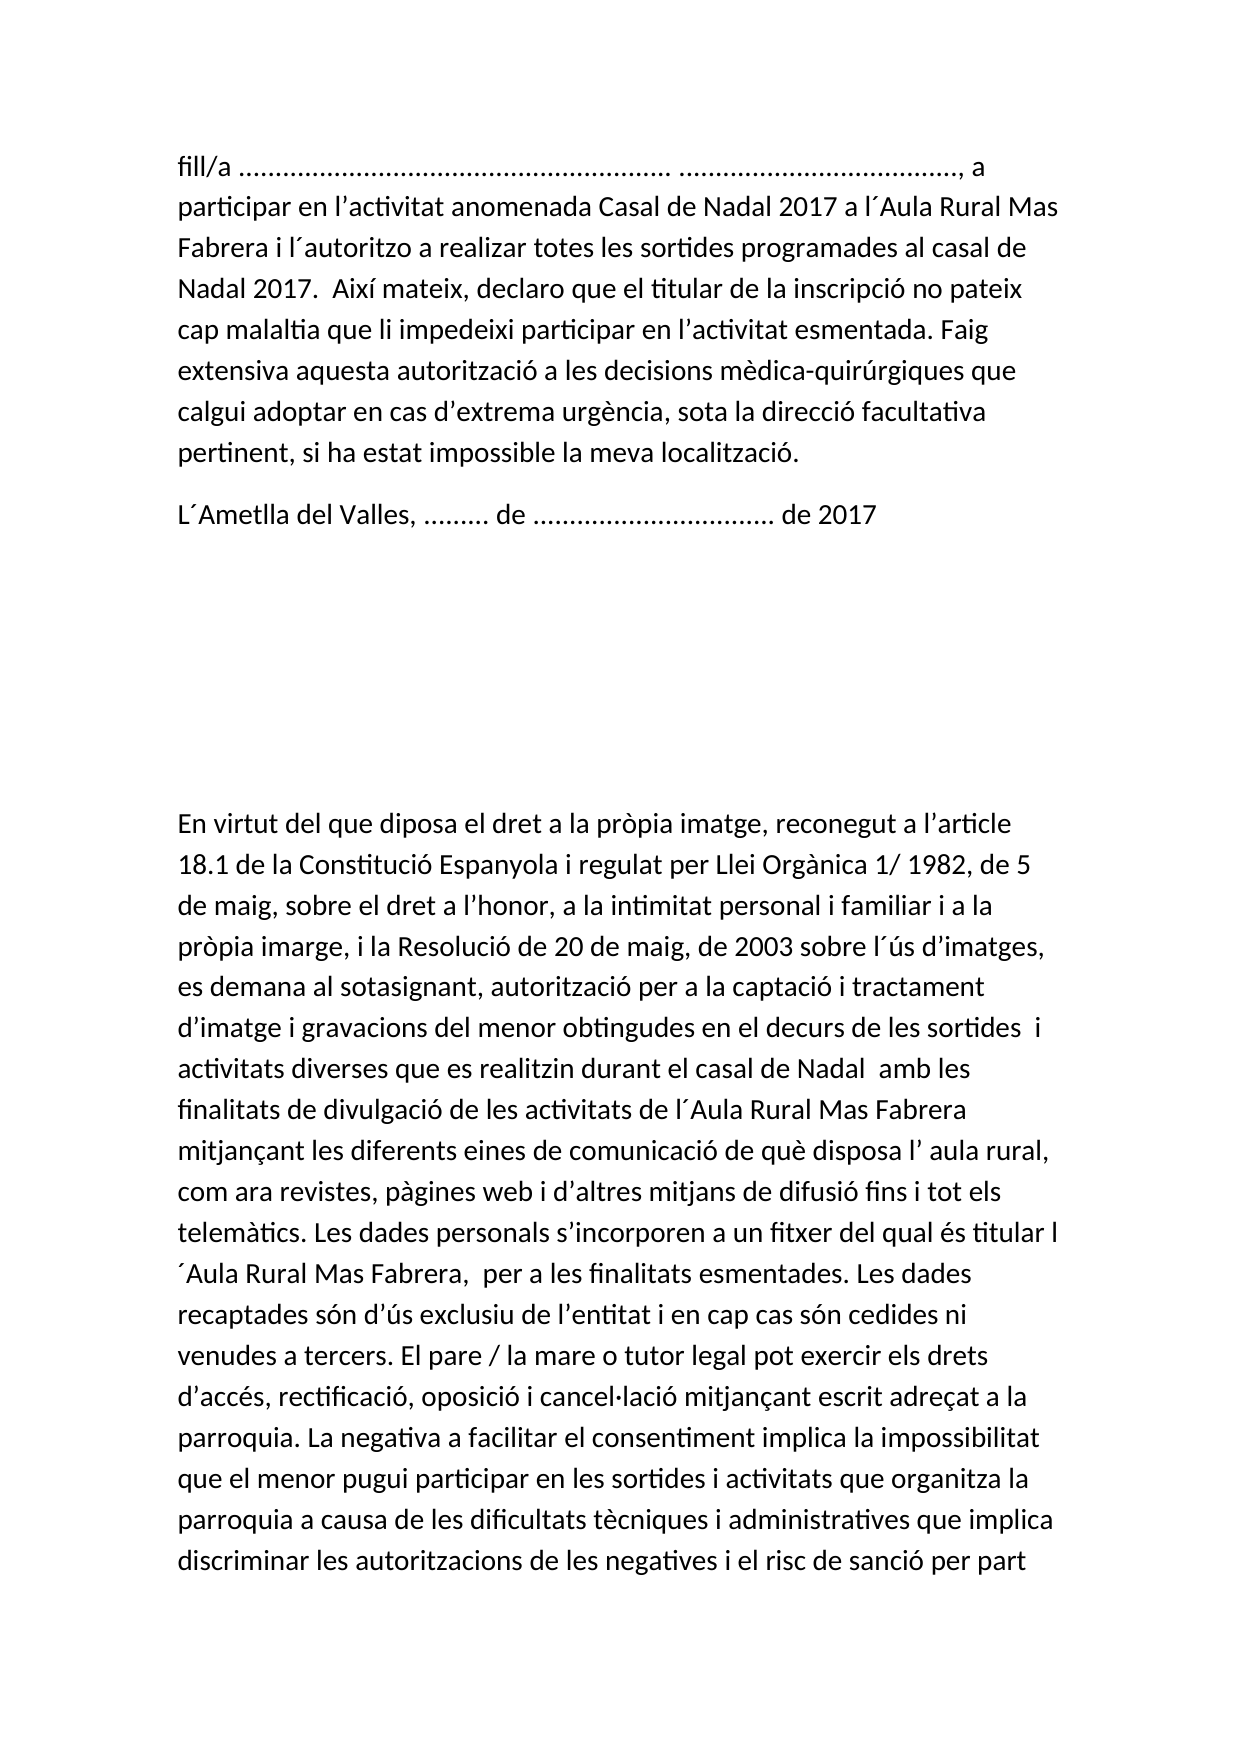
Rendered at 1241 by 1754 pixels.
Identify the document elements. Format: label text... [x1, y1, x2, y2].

text L´Ametlla del Valles, ......... de ................................. de 2017 [177, 496, 1063, 532]
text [177, 805, 1063, 1577]
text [177, 148, 1063, 470]
